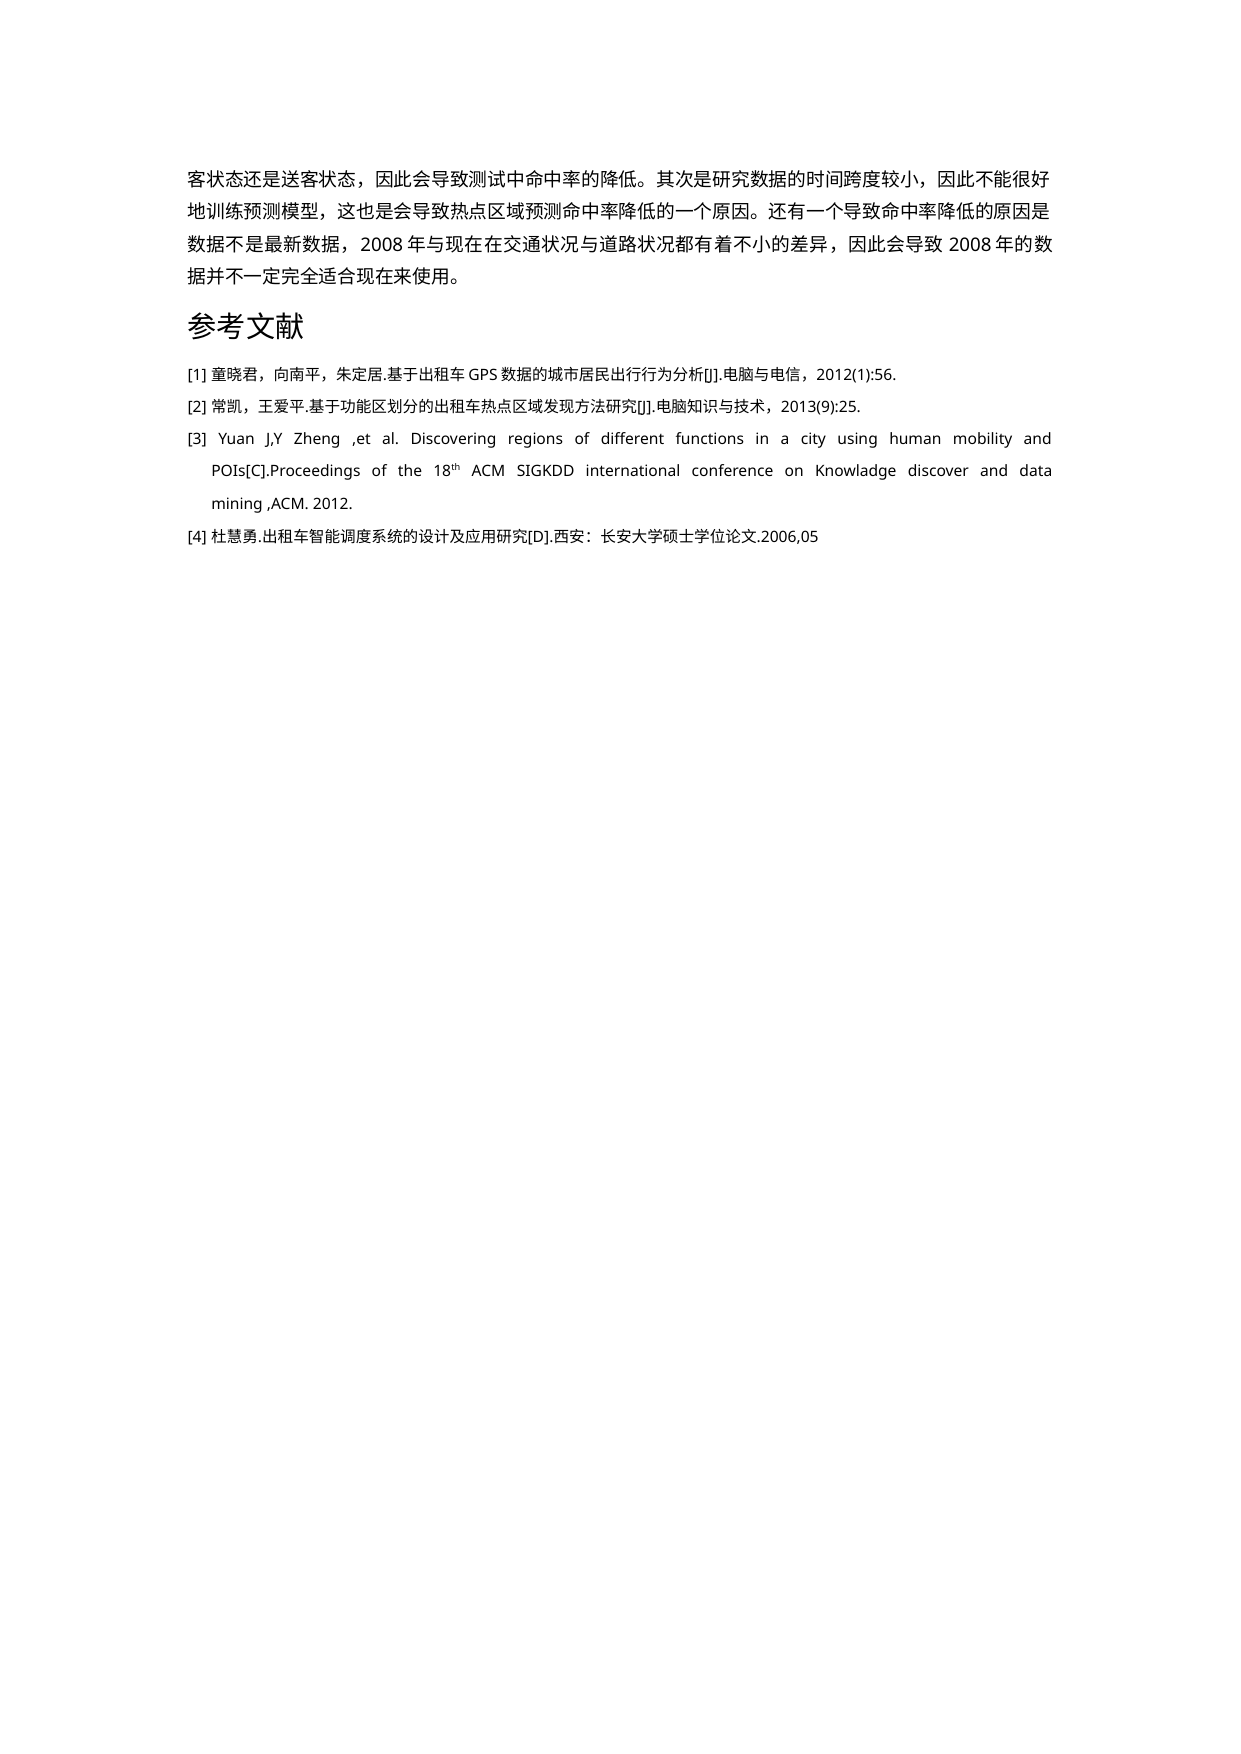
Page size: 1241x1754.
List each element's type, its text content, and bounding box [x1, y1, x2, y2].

text [4] 杜慧勇.出租车智能调度系统的设计及应用研究[D].西安：长安大学硕士学位论文.2006,05 [187, 519, 1053, 552]
text [1] 童晓君，向南平，朱定居.基于出租车GPS数据的城市居民出行行为分析[J].电脑与电信，2012(1):56. [187, 357, 1053, 389]
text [187, 162, 1053, 292]
text 参考文献 [187, 292, 1053, 357]
text [2] 常凯，王爱平.基于功能区划分的出租车热点区域发现方法研究[J].电脑知识与技术，2013(9):25. [187, 389, 1053, 422]
text [3] Yuan J,Y Zheng ,et al. Discovering regions of different functions in a city using human mobility and POIs[C].Proceedings of the 18th ACM SIGKDD international conference on Knowladge discover and data mining ,ACM. 2012. [187, 422, 1053, 519]
